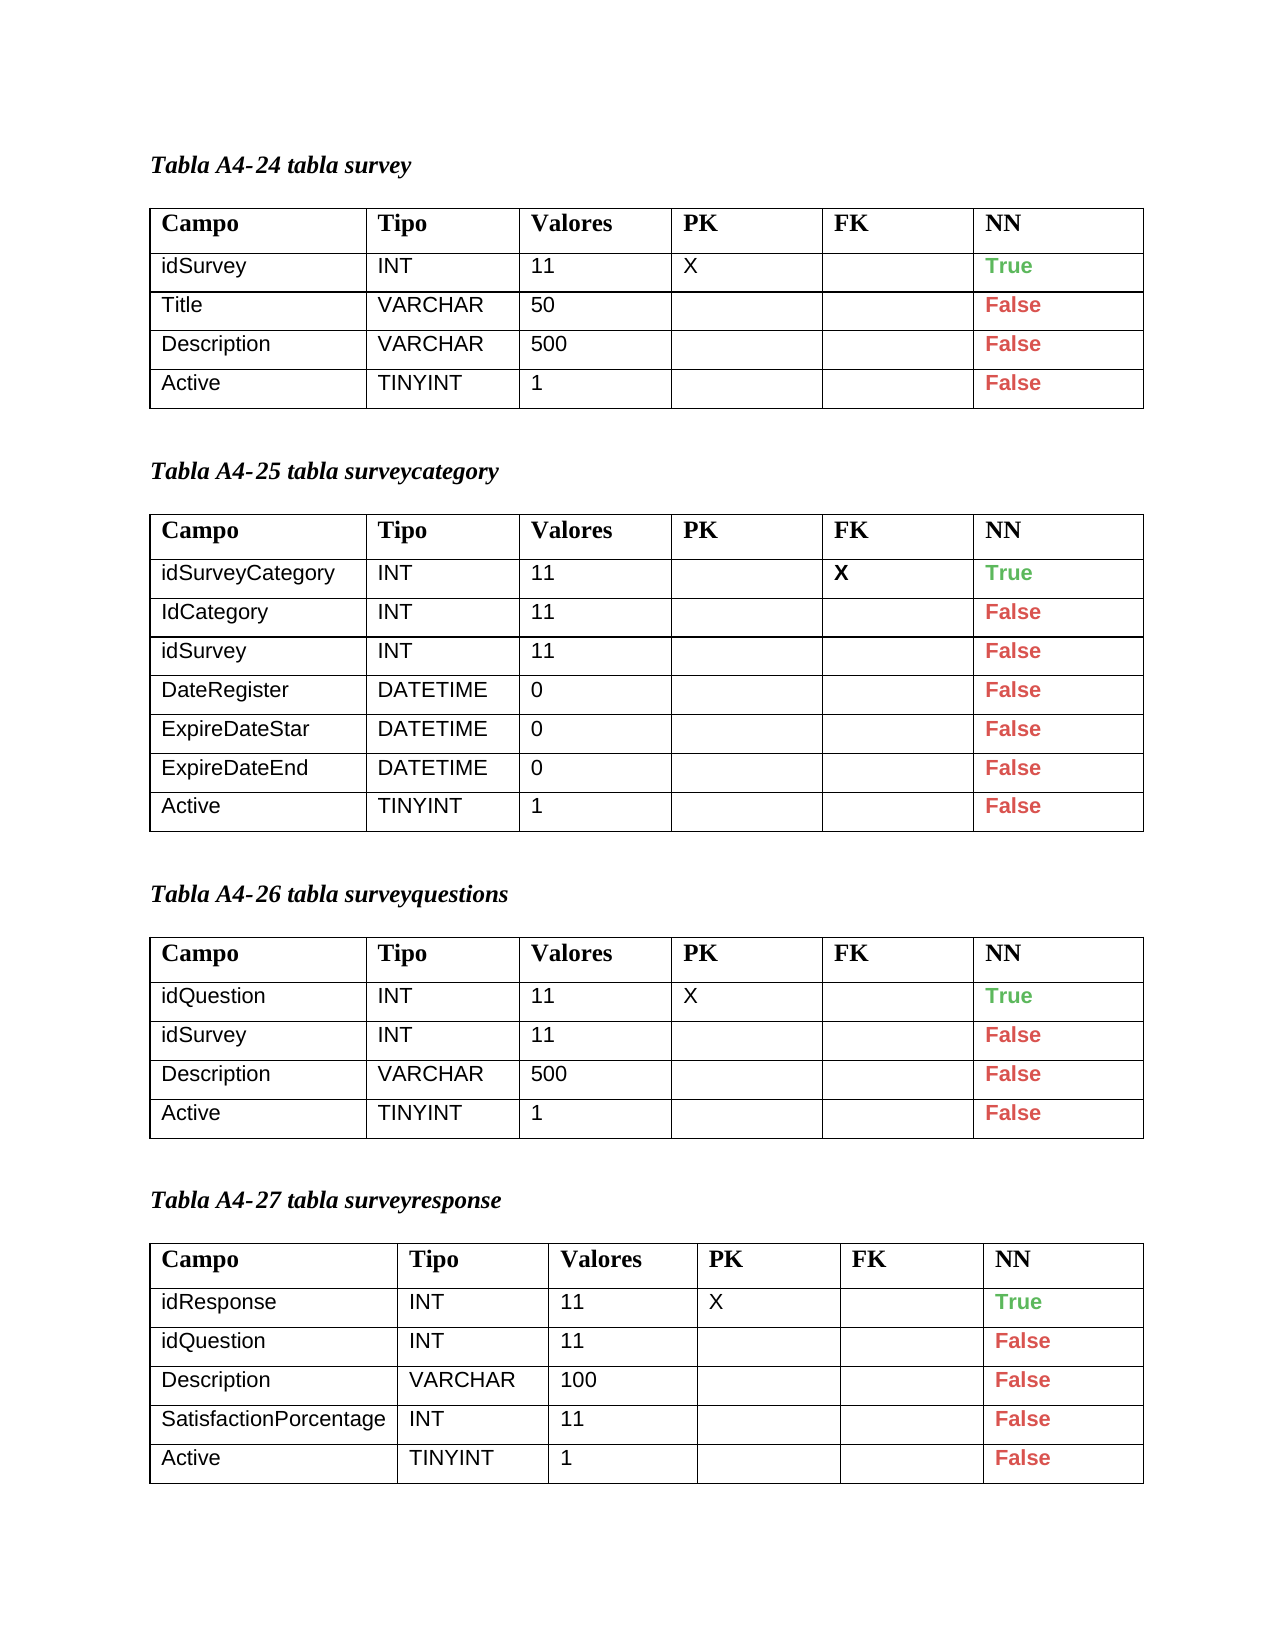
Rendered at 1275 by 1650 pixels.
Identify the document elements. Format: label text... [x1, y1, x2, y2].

table_header NN [974, 938, 1143, 982]
table_header NN [984, 1244, 1143, 1288]
table_cell [841, 1445, 983, 1482]
table_cell 11 [520, 1022, 671, 1059]
table_cell Description [151, 1367, 397, 1404]
table_cell [698, 1328, 840, 1366]
table_cell False [974, 370, 1143, 408]
table_cell [823, 293, 973, 330]
table_cell False [974, 293, 1143, 330]
table_cell [841, 1289, 983, 1327]
table_header Valores [520, 515, 671, 558]
table_cell INT [367, 560, 519, 597]
table_cell Description [151, 1061, 366, 1098]
table_cell True [974, 983, 1143, 1021]
table_cell False [984, 1406, 1143, 1443]
table_cell [823, 331, 973, 369]
table_cell DATETIME [367, 715, 519, 753]
table_cell 11 [520, 983, 671, 1021]
table_cell [672, 560, 822, 597]
table_cell [672, 754, 822, 792]
table_cell idSurvey [151, 1022, 366, 1059]
table_cell INT [398, 1328, 548, 1366]
text Tabla A4-27 tabla surveyresponse [150, 1185, 1125, 1214]
table_cell [823, 370, 973, 408]
table_cell [823, 715, 973, 753]
table_cell [698, 1445, 840, 1482]
table_cell 0 [520, 715, 671, 753]
table_cell INT [367, 254, 519, 291]
table_cell idSurveyCategory [151, 560, 366, 597]
table_cell IdCategory [151, 599, 366, 636]
table_cell INT [367, 599, 519, 636]
table_cell VARCHAR [398, 1367, 548, 1404]
table_cell 11 [549, 1328, 697, 1366]
table_cell X [672, 254, 822, 291]
table_cell [672, 370, 822, 408]
table_cell Active [151, 1445, 397, 1482]
table_cell False [984, 1328, 1143, 1366]
table_cell idSurvey [151, 254, 366, 291]
table_header Tipo [367, 515, 519, 558]
table_header Tipo [367, 938, 519, 982]
text Tabla A4-25 tabla surveycategory [150, 456, 1125, 485]
table_cell DATETIME [367, 676, 519, 714]
table_cell X [672, 983, 822, 1021]
table_cell False [974, 793, 1143, 831]
table_header Valores [520, 209, 671, 252]
table_cell Description [151, 331, 366, 369]
table_cell Title [151, 293, 366, 330]
table_cell [672, 1100, 822, 1137]
table_cell False [974, 715, 1143, 753]
table_cell False [974, 638, 1143, 675]
table_header PK [672, 515, 822, 558]
table_cell [672, 638, 822, 675]
table_header Valores [520, 938, 671, 982]
table_cell 11 [549, 1289, 697, 1327]
table_cell INT [367, 638, 519, 675]
table_cell [823, 599, 973, 636]
table_cell idSurvey [151, 638, 366, 675]
table_header FK [823, 515, 973, 558]
text Tabla A4-24 tabla survey [150, 150, 1125, 179]
table_cell [672, 1022, 822, 1059]
table_cell INT [398, 1289, 548, 1327]
table_cell [823, 638, 973, 675]
table_cell Active [151, 370, 366, 408]
table_cell 0 [520, 676, 671, 714]
table_header NN [974, 515, 1143, 558]
table_cell DateRegister [151, 676, 366, 714]
table_cell VARCHAR [367, 293, 519, 330]
table_cell TINYINT [367, 370, 519, 408]
table_header FK [841, 1244, 983, 1288]
table_cell 11 [520, 560, 671, 597]
table_header Campo [151, 938, 366, 982]
table_cell [823, 754, 973, 792]
table_cell idQuestion [151, 983, 366, 1021]
table_cell [823, 1100, 973, 1137]
table_cell 1 [520, 793, 671, 831]
table_cell VARCHAR [367, 1061, 519, 1098]
table_cell False [974, 599, 1143, 636]
table_header Campo [151, 515, 366, 558]
table_cell 0 [520, 754, 671, 792]
table_cell [823, 676, 973, 714]
table_cell [672, 793, 822, 831]
table_cell idQuestion [151, 1328, 397, 1366]
table_cell [698, 1367, 840, 1404]
table_header Campo [151, 209, 366, 252]
table_cell [823, 793, 973, 831]
text Tabla A4-26 tabla surveyquestions [150, 879, 1125, 908]
table_cell X [823, 560, 973, 597]
table_cell [841, 1328, 983, 1366]
table_cell [672, 293, 822, 330]
table_cell 100 [549, 1367, 697, 1404]
table_cell INT [398, 1406, 548, 1443]
table_cell False [974, 1022, 1143, 1059]
table_cell ExpireDateEnd [151, 754, 366, 792]
table_cell [823, 254, 973, 291]
table_cell DATETIME [367, 754, 519, 792]
table_cell TINYINT [367, 793, 519, 831]
table_cell [823, 1061, 973, 1098]
table_cell 500 [520, 331, 671, 369]
table_cell SatisfactionPorcentage [151, 1406, 397, 1443]
table_cell True [974, 560, 1143, 597]
table_header PK [672, 938, 822, 982]
table_cell TINYINT [398, 1445, 548, 1482]
table_cell False [974, 754, 1143, 792]
table_cell [672, 1061, 822, 1098]
table_header FK [823, 938, 973, 982]
table_header FK [823, 209, 973, 252]
table_cell 500 [520, 1061, 671, 1098]
table_cell 50 [520, 293, 671, 330]
table_cell [823, 983, 973, 1021]
table_cell VARCHAR [367, 331, 519, 369]
table_cell [841, 1367, 983, 1404]
table_cell TINYINT [367, 1100, 519, 1137]
table_cell False [974, 1100, 1143, 1137]
table_cell True [984, 1289, 1143, 1327]
table_cell False [974, 1061, 1143, 1098]
table_cell False [974, 676, 1143, 714]
table_cell False [974, 331, 1143, 369]
table_cell False [984, 1367, 1143, 1404]
table_cell 11 [549, 1406, 697, 1443]
table_cell 11 [520, 254, 671, 291]
table_cell [841, 1406, 983, 1443]
table_header Tipo [398, 1244, 548, 1288]
table_cell 1 [520, 370, 671, 408]
table_cell [672, 676, 822, 714]
table_cell 11 [520, 599, 671, 636]
table_header Tipo [367, 209, 519, 252]
table_cell False [984, 1445, 1143, 1482]
table_cell X [698, 1289, 840, 1327]
table_cell Active [151, 793, 366, 831]
table_cell idResponse [151, 1289, 397, 1327]
table_cell Active [151, 1100, 366, 1137]
table_cell [672, 331, 822, 369]
table_cell [672, 599, 822, 636]
table_header Campo [151, 1244, 397, 1288]
table_cell True [974, 254, 1143, 291]
table_header PK [672, 209, 822, 252]
table_cell INT [367, 983, 519, 1021]
table_cell ExpireDateStar [151, 715, 366, 753]
table_header PK [698, 1244, 840, 1288]
table_cell INT [367, 1022, 519, 1059]
table_cell 11 [520, 638, 671, 675]
table_cell [698, 1406, 840, 1443]
table_cell [672, 715, 822, 753]
table_cell [823, 1022, 973, 1059]
table_header Valores [549, 1244, 697, 1288]
table_header NN [974, 209, 1143, 252]
table_cell 1 [549, 1445, 697, 1482]
table_cell 1 [520, 1100, 671, 1137]
